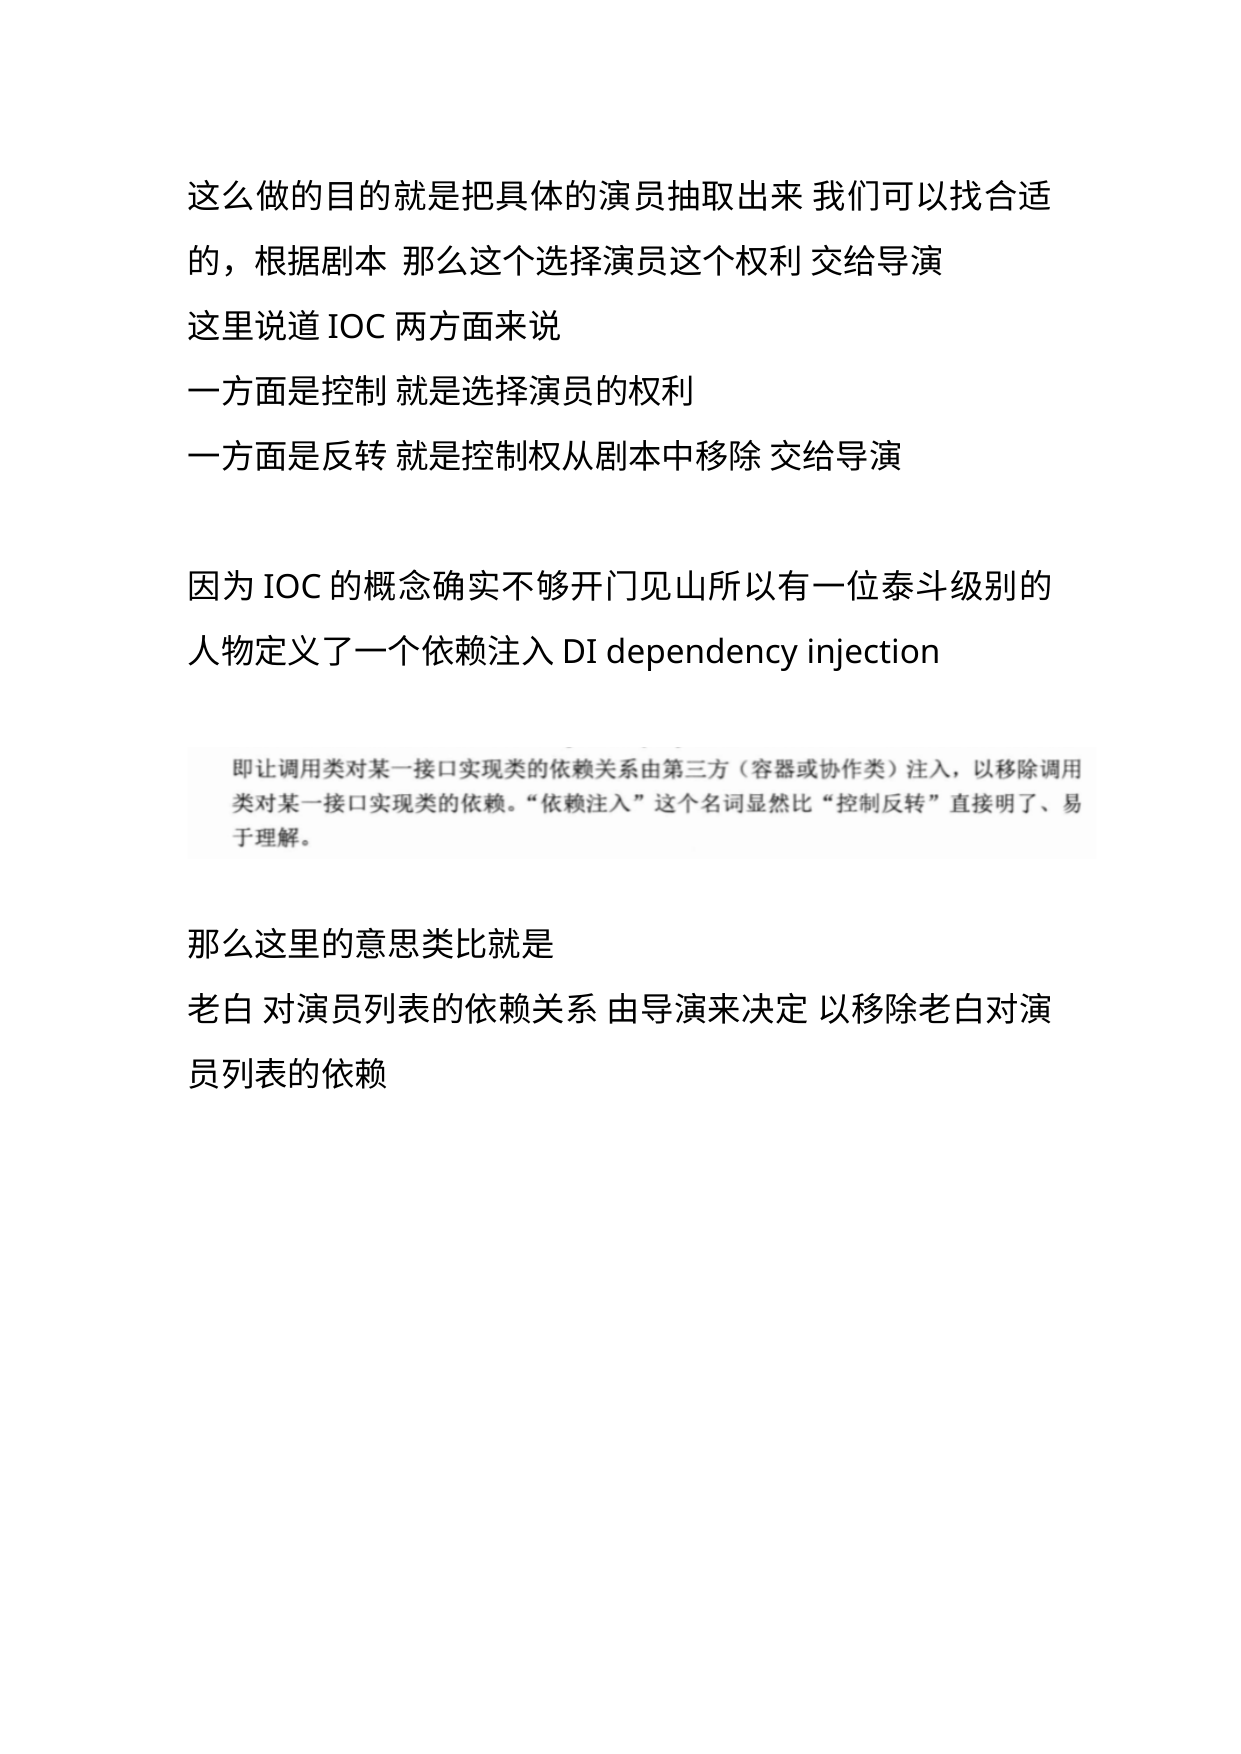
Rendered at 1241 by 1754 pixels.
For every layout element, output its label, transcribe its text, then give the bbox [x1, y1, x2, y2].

picture [187, 747, 1097, 859]
text 这里说道IOC 两方面来说 [187, 292, 1053, 357]
text 一方面是控制 就是选择演员的权利 [187, 357, 1053, 422]
text 一方面是反转 就是控制权从剧本中移除 交给导演 [187, 422, 1053, 487]
text 老白 对演员列表的依赖关系 由导演来决定 以移除老白对演员列表的依赖 [187, 974, 1053, 1104]
text 因为IOC的概念确实不够开门见山所以有一位泰斗级别的人物定义了一个依赖注入 DI dependency injection [187, 552, 1053, 682]
text 那么这里的意思类比就是 [187, 909, 1053, 974]
text 这么做的目的就是把具体的演员抽取出来 我们可以找合适的，根据剧本 那么这个选择演员这个权利 交给导演 [187, 162, 1053, 292]
